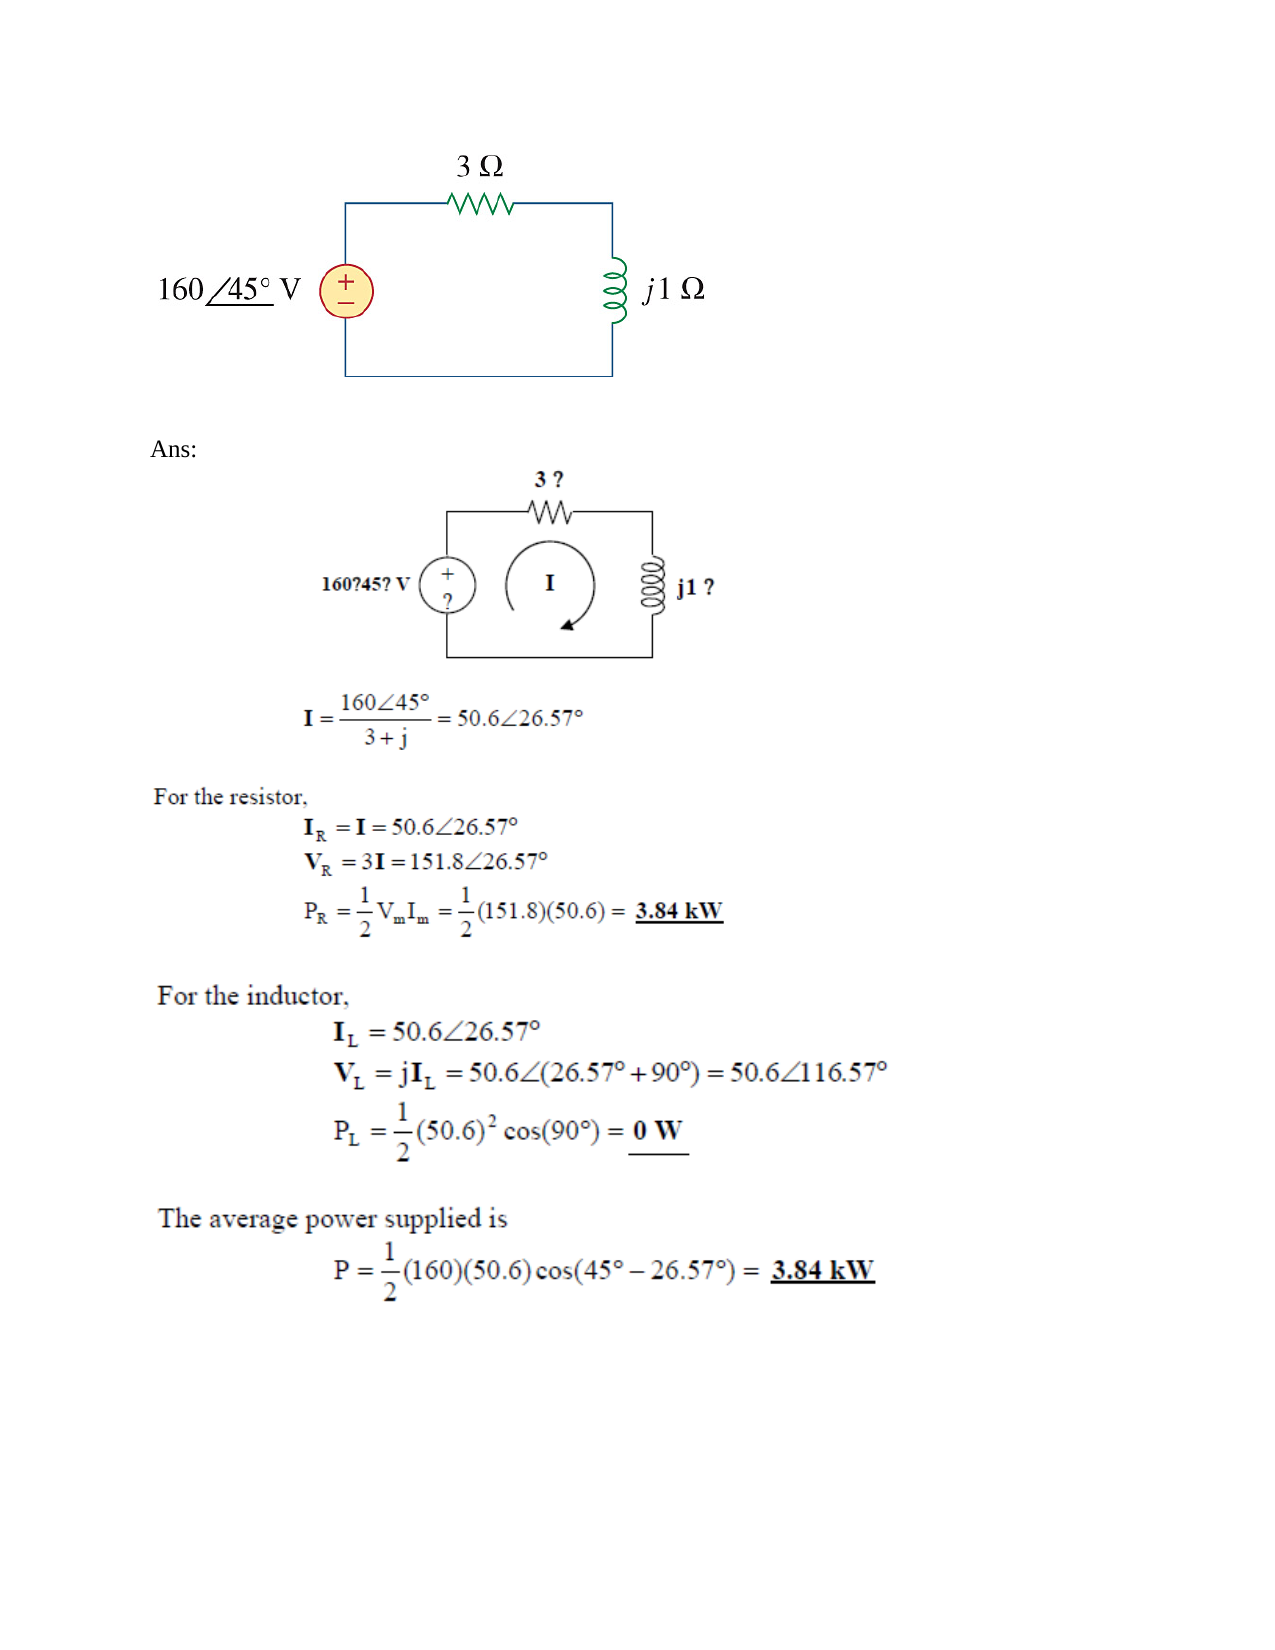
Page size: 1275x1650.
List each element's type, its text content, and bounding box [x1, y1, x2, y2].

text Ans: [150, 434, 1125, 462]
picture [150, 150, 710, 377]
